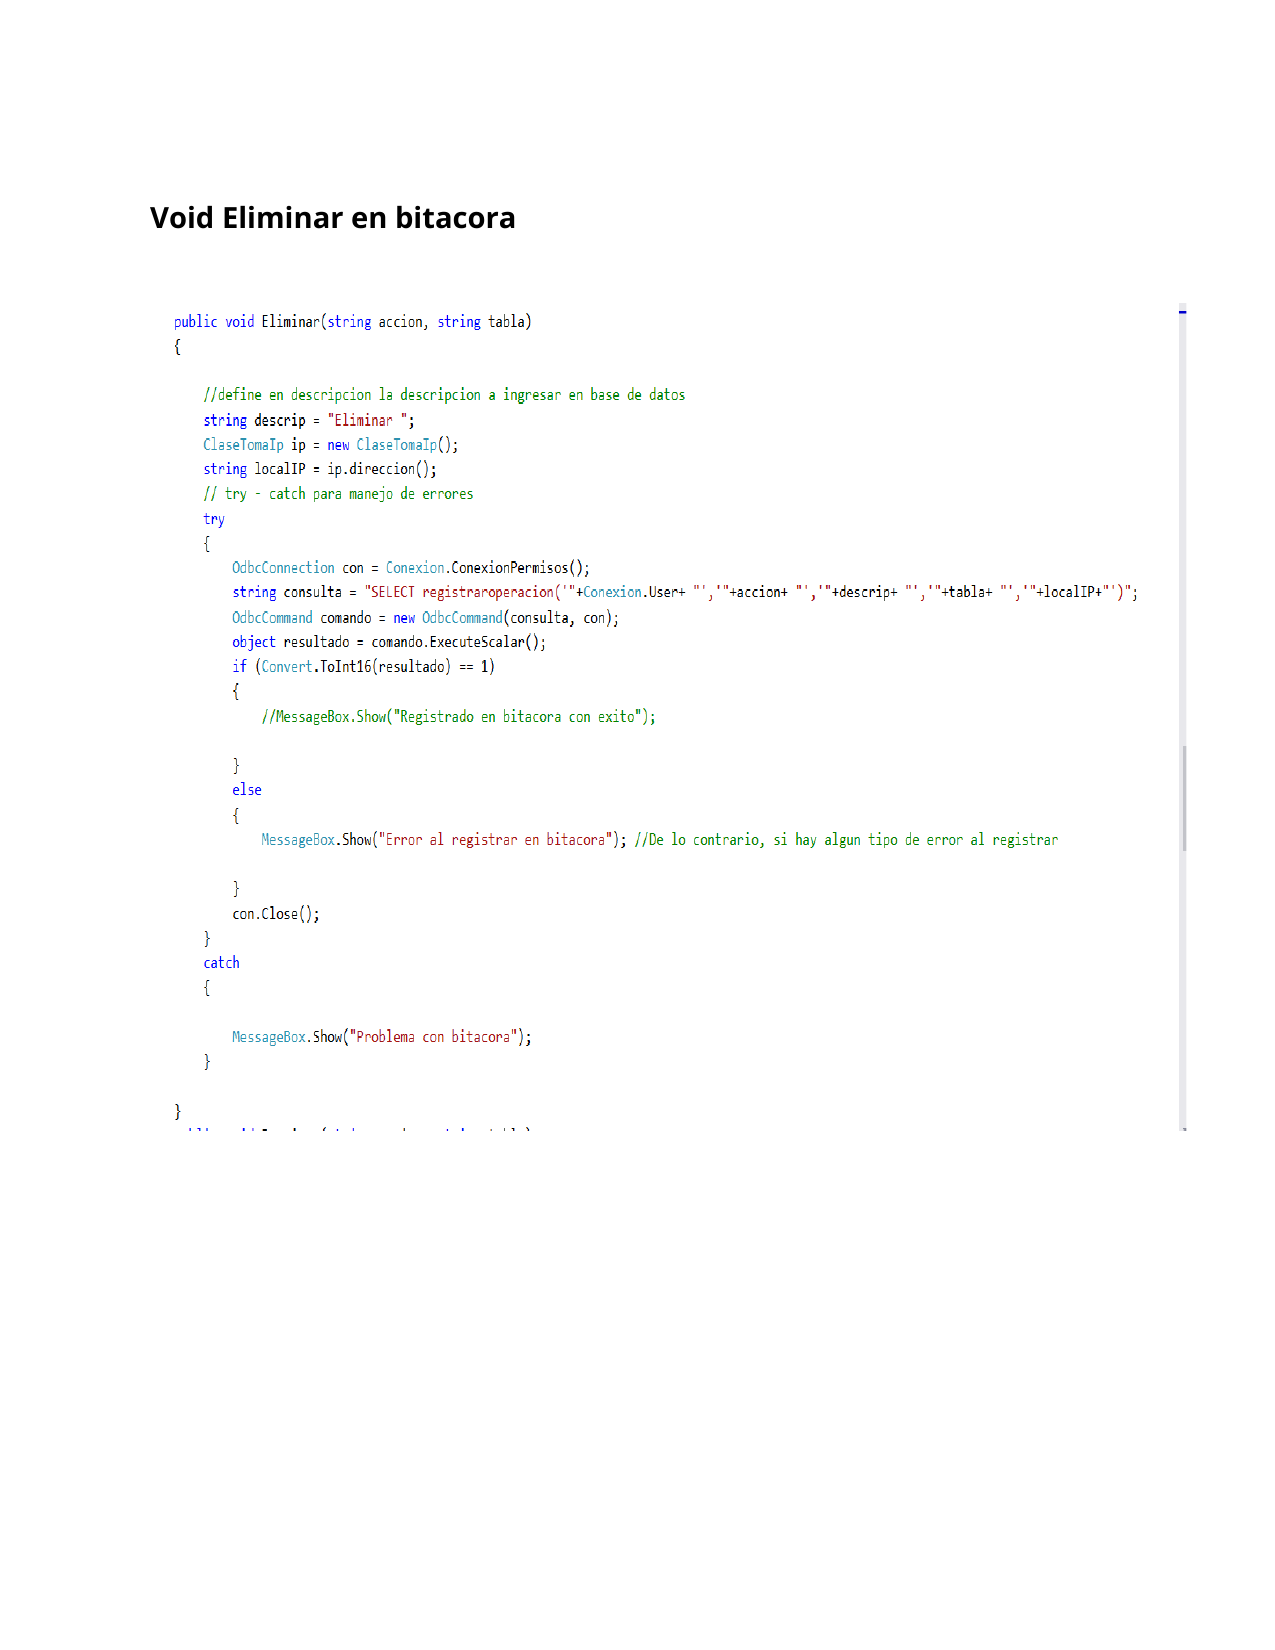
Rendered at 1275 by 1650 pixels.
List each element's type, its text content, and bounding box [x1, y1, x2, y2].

text Void Eliminar en bitacora [150, 197, 1125, 237]
picture [150, 303, 1187, 1131]
